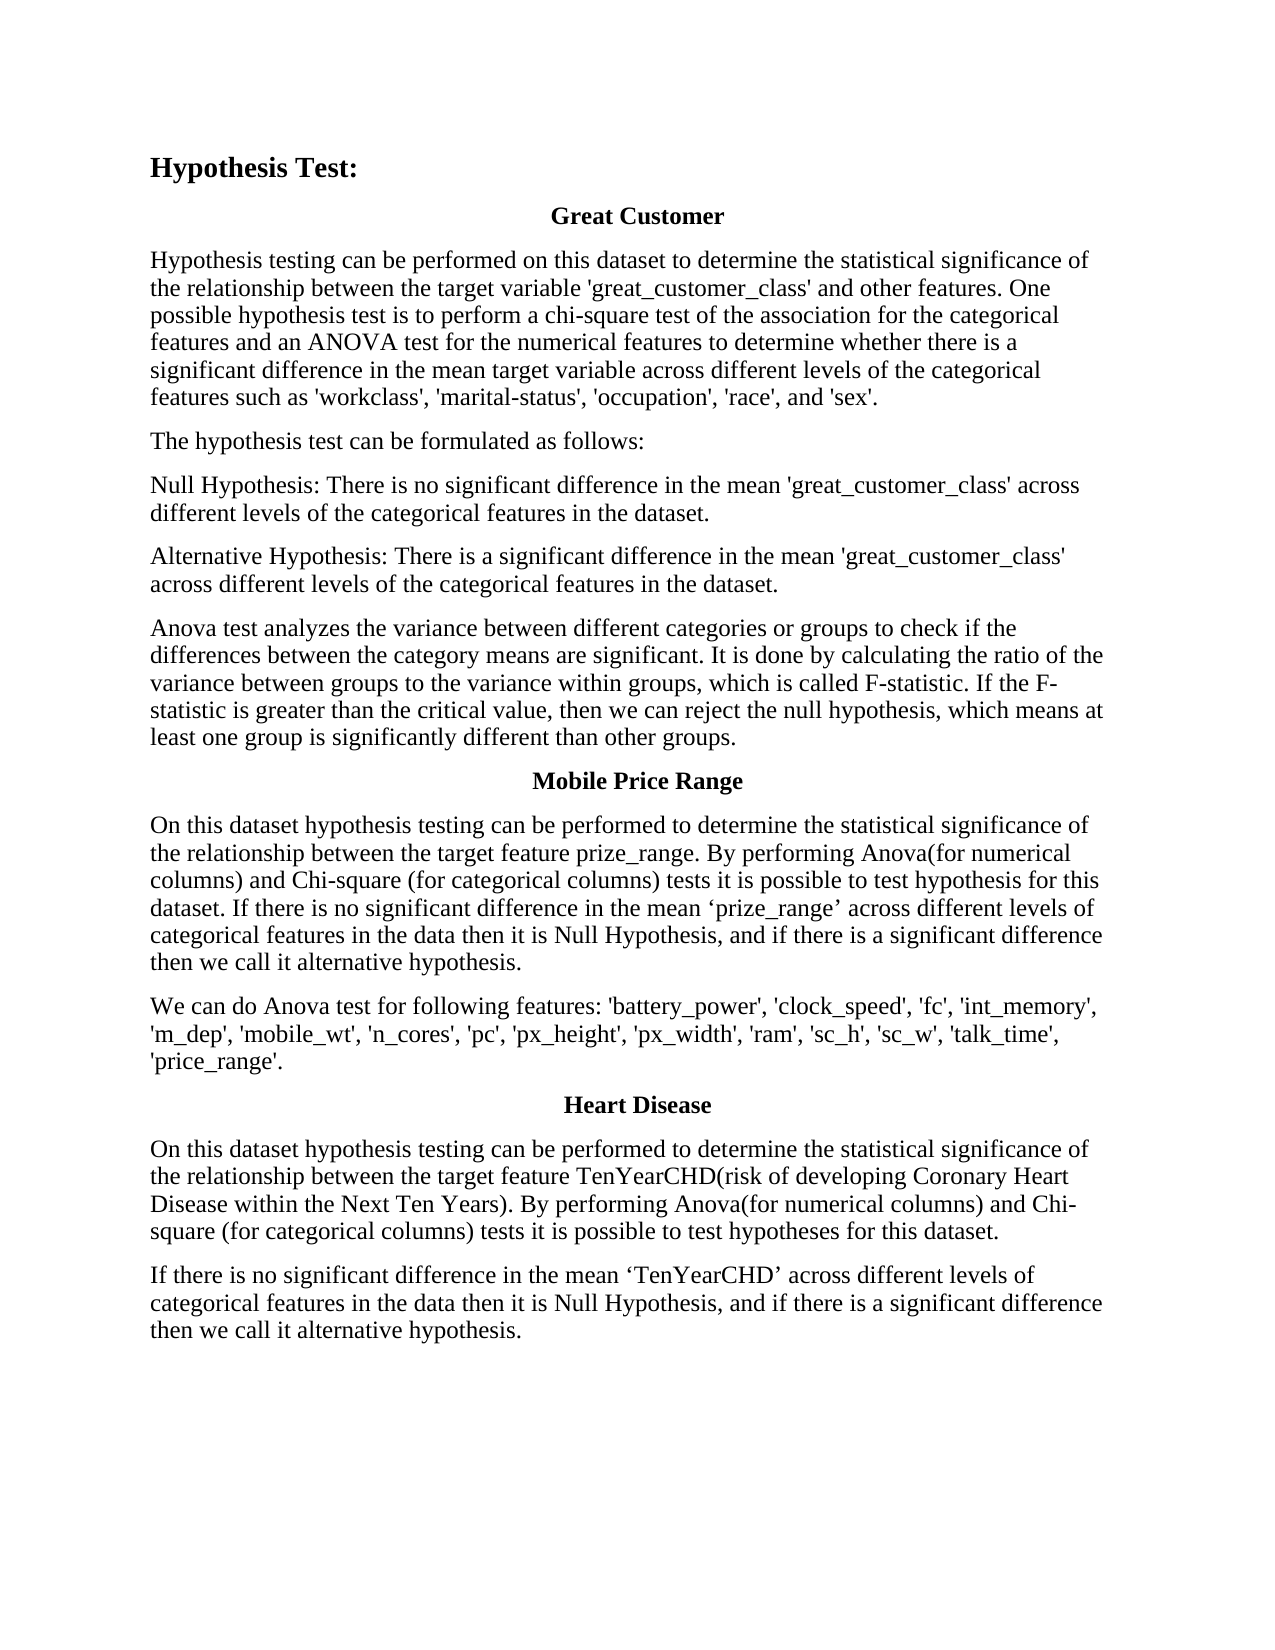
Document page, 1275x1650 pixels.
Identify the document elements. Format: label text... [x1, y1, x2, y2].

text Mobile Price Range [150, 768, 1125, 795]
text Hypothesis testing can be performed on this dataset to determine the statistical significance of the relationship between the target variable 'great_customer_class' and other features. One possible hypothesis test is to perform a chi-square test of the association for the categorical features and an ANOVA test for the numerical features to determine whether there is a significant difference in the mean target variable across different levels of the categorical features such as 'workclass', 'marital-status', 'occupation', 'race', and 'sex'. [150, 247, 1125, 411]
text Null Hypothesis: There is no significant difference in the mean 'great_customer_class' across different levels of the categorical features in the dataset. [150, 472, 1125, 526]
text The hypothesis test can be formulated as follows: [150, 428, 1125, 455]
text Anova test analyzes the variance between different categories or groups to check if the differences between the category means are significant. It is done by calculating the ratio of the variance between groups to the variance within groups, which is called F-statistic. If the F-statistic is greater than the critical value, then we can reject the null hypothesis, which means at least one group is significantly different than other groups. [150, 614, 1125, 751]
text Great Customer [150, 203, 1125, 230]
text We can do Anova test for following features: 'battery_power', 'clock_speed', 'fc', 'int_memory', 'm_dep', 'mobile_wt', 'n_cores', 'pc', 'px_height', 'px_width', 'ram', 'sc_h', 'sc_w', 'talk_time', 'price_range'. [150, 993, 1125, 1075]
text If there is no significant difference in the mean ‘TenYearCHD’ across different levels of categorical features in the data then it is Null Hypothesis, and if there is a significant difference then we call it alternative hypothesis. [150, 1262, 1125, 1344]
text Heart Disease [150, 1092, 1125, 1119]
text Alternative Hypothesis: There is a significant difference in the mean 'great_customer_class' across different levels of the categorical features in the dataset. [150, 543, 1125, 598]
text On this dataset hypothesis testing can be performed to determine the statistical significance of the relationship between the target feature prize_range. By performing Anova(for numerical columns) and Chi-square (for categorical columns) tests it is possible to test hypothesis for this dataset. If there is no significant difference in the mean ‘prize_range’ across different levels of categorical features in the data then it is Null Hypothesis, and if there is a significant difference then we call it alternative hypothesis. [150, 812, 1125, 976]
text On this dataset hypothesis testing can be performed to determine the statistical significance of the relationship between the target feature TenYearCHD(risk of developing Coronary Heart Disease within the Next Ten Years). By performing Anova(for numerical columns) and Chi-square (for categorical columns) tests it is possible to test hypotheses for this dataset. [150, 1136, 1125, 1245]
text Hypothesis Test: [150, 150, 1125, 183]
